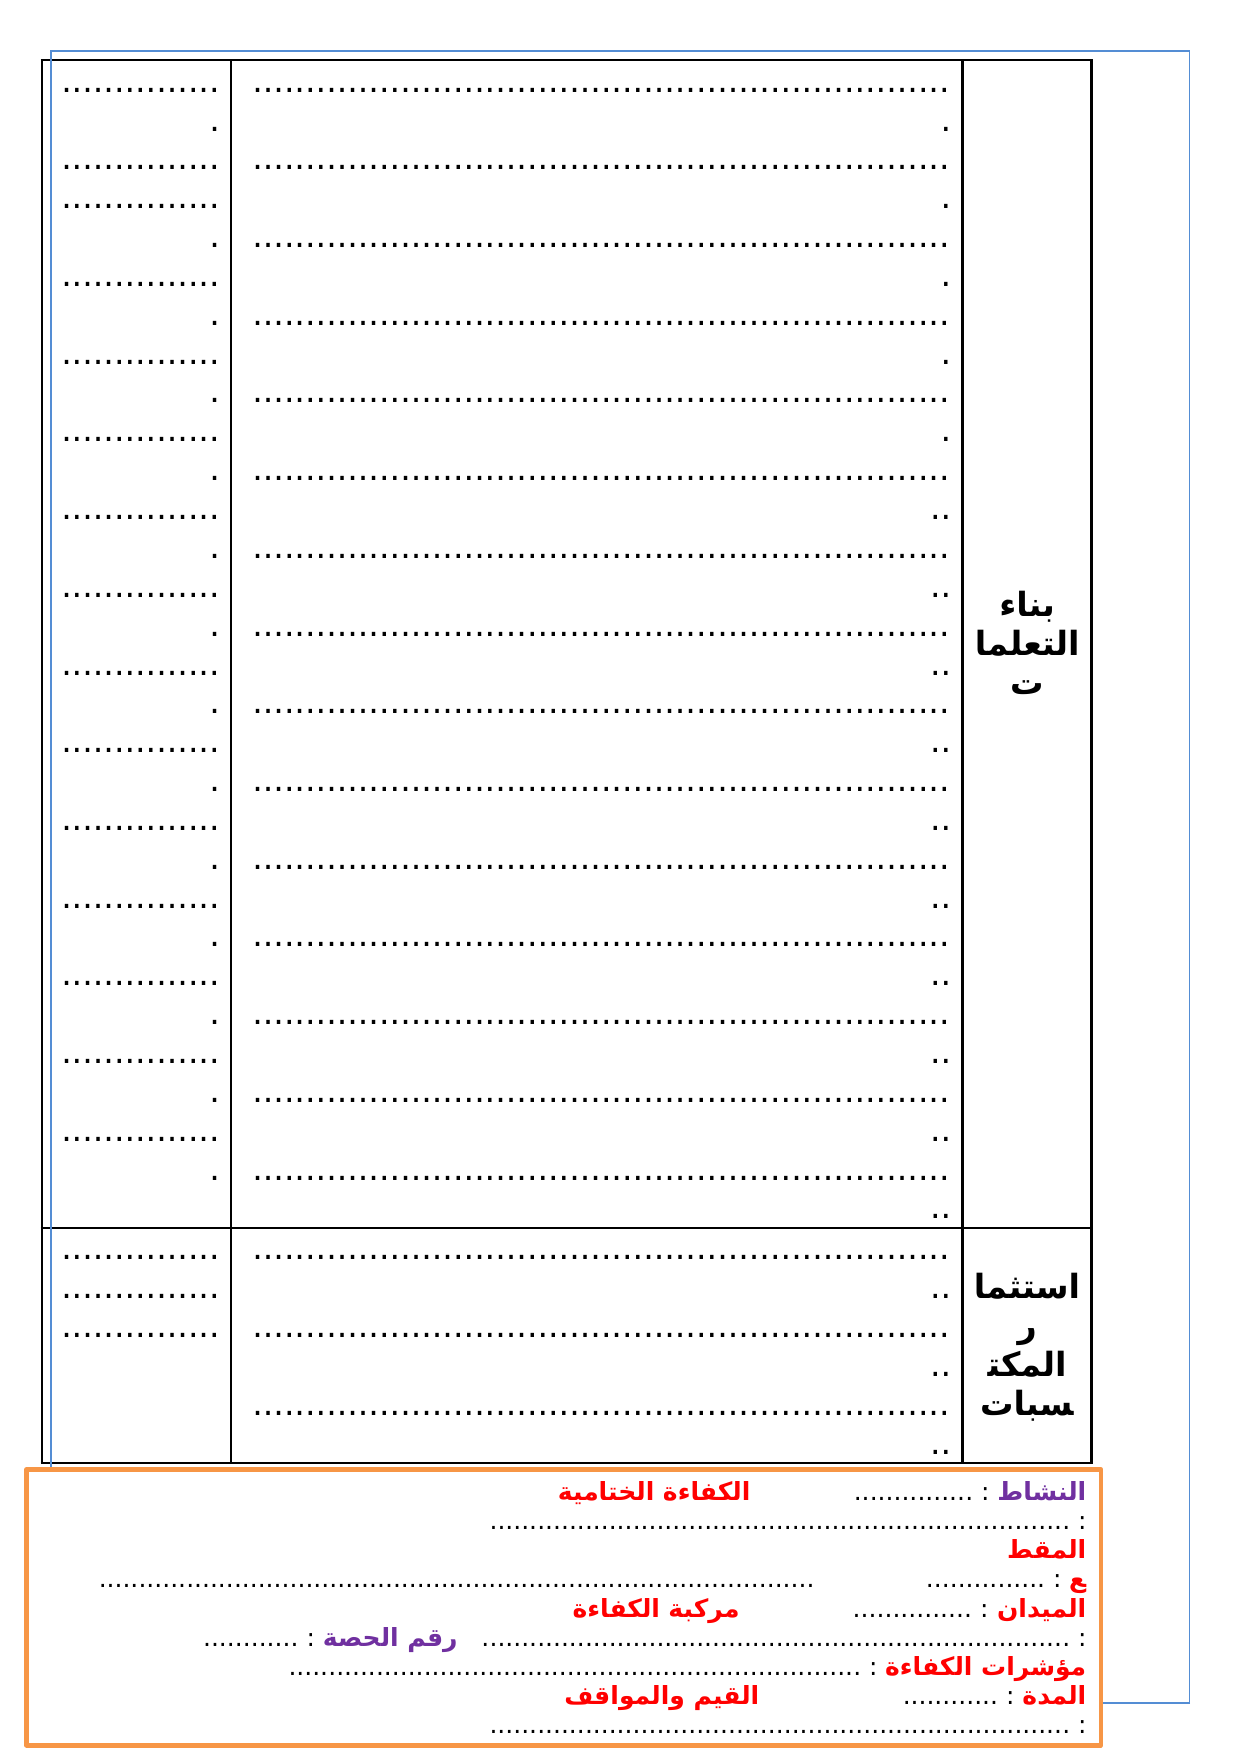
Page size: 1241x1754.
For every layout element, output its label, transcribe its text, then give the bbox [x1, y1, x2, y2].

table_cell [232, 1229, 961, 1462]
table_cell ............... ............... ............... [52, 1229, 230, 1462]
table_cell استثمار المكتسبات [964, 1229, 1090, 1462]
table_cell بناء التعلمات [964, 61, 1090, 1227]
table_cell ................ ............... ................ ................ ................ ................ ................ ................ ................ ................ ................ ................ ................ ................ ................ [52, 61, 230, 1227]
table_cell ................................................................... ................................................................... ................................................................... ................................................................... ................................................................... .................................................................... .................................................................... .................................................................... .................................................................... .................................................................... .................................................................... .................................................................... .................................................................... .................................................................... .................................................................... [232, 61, 961, 1227]
